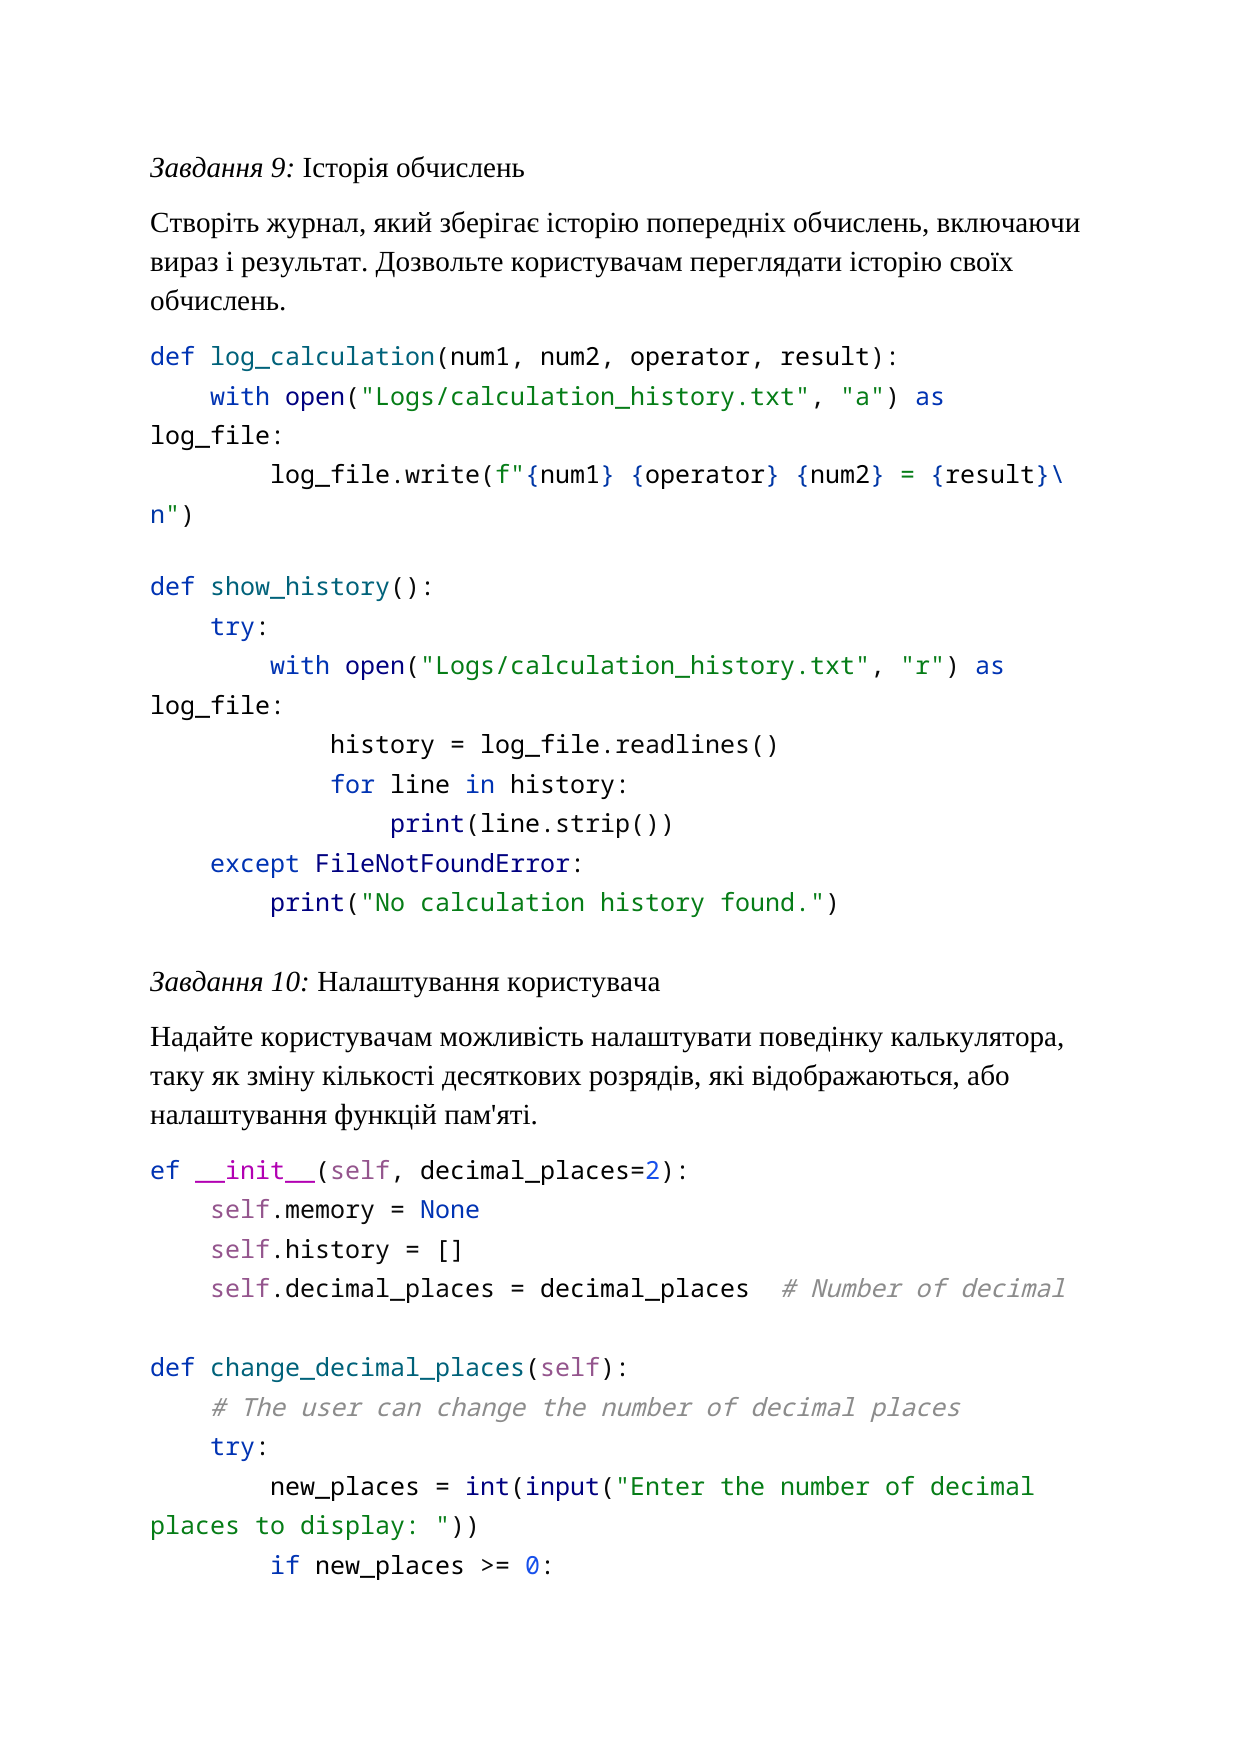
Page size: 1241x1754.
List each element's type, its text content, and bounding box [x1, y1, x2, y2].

text Завдання 10: Налаштування користувача [150, 964, 1090, 997]
text Завдання 9: Історія обчислень [150, 150, 1090, 183]
text Створіть журнал, який зберігає історію попередніх обчислень, включаючи вираз і результат. Дозвольте користувачам переглядати історію своїх обчислень. [150, 206, 1090, 317]
text def log_calculation(num1, num2, operator, result): with open("Logs/calculation_history.txt", "a") as log_file: log_file.write(f"{num1} {operator} {num2} = {result}\n") def show_history(): try: with open("Logs/calculation_history.txt", "r") as log_file: history = log_file.readlines() for line in history: print(line.strip()) except FileNotFoundError: print("No calculation history found.") [150, 339, 1090, 958]
text ef __init__(self, decimal_places=2): self.memory = None self.history = [] self.decimal_places = decimal_places # Number of decimal [150, 1153, 1090, 1344]
text Надайте користувачам можливість налаштувати поведінку калькулятора, таку як зміну кількості десяткових розрядів, які відображаються, або налаштування функцій пам'яті. [150, 1019, 1090, 1131]
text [150, 1350, 1090, 1581]
